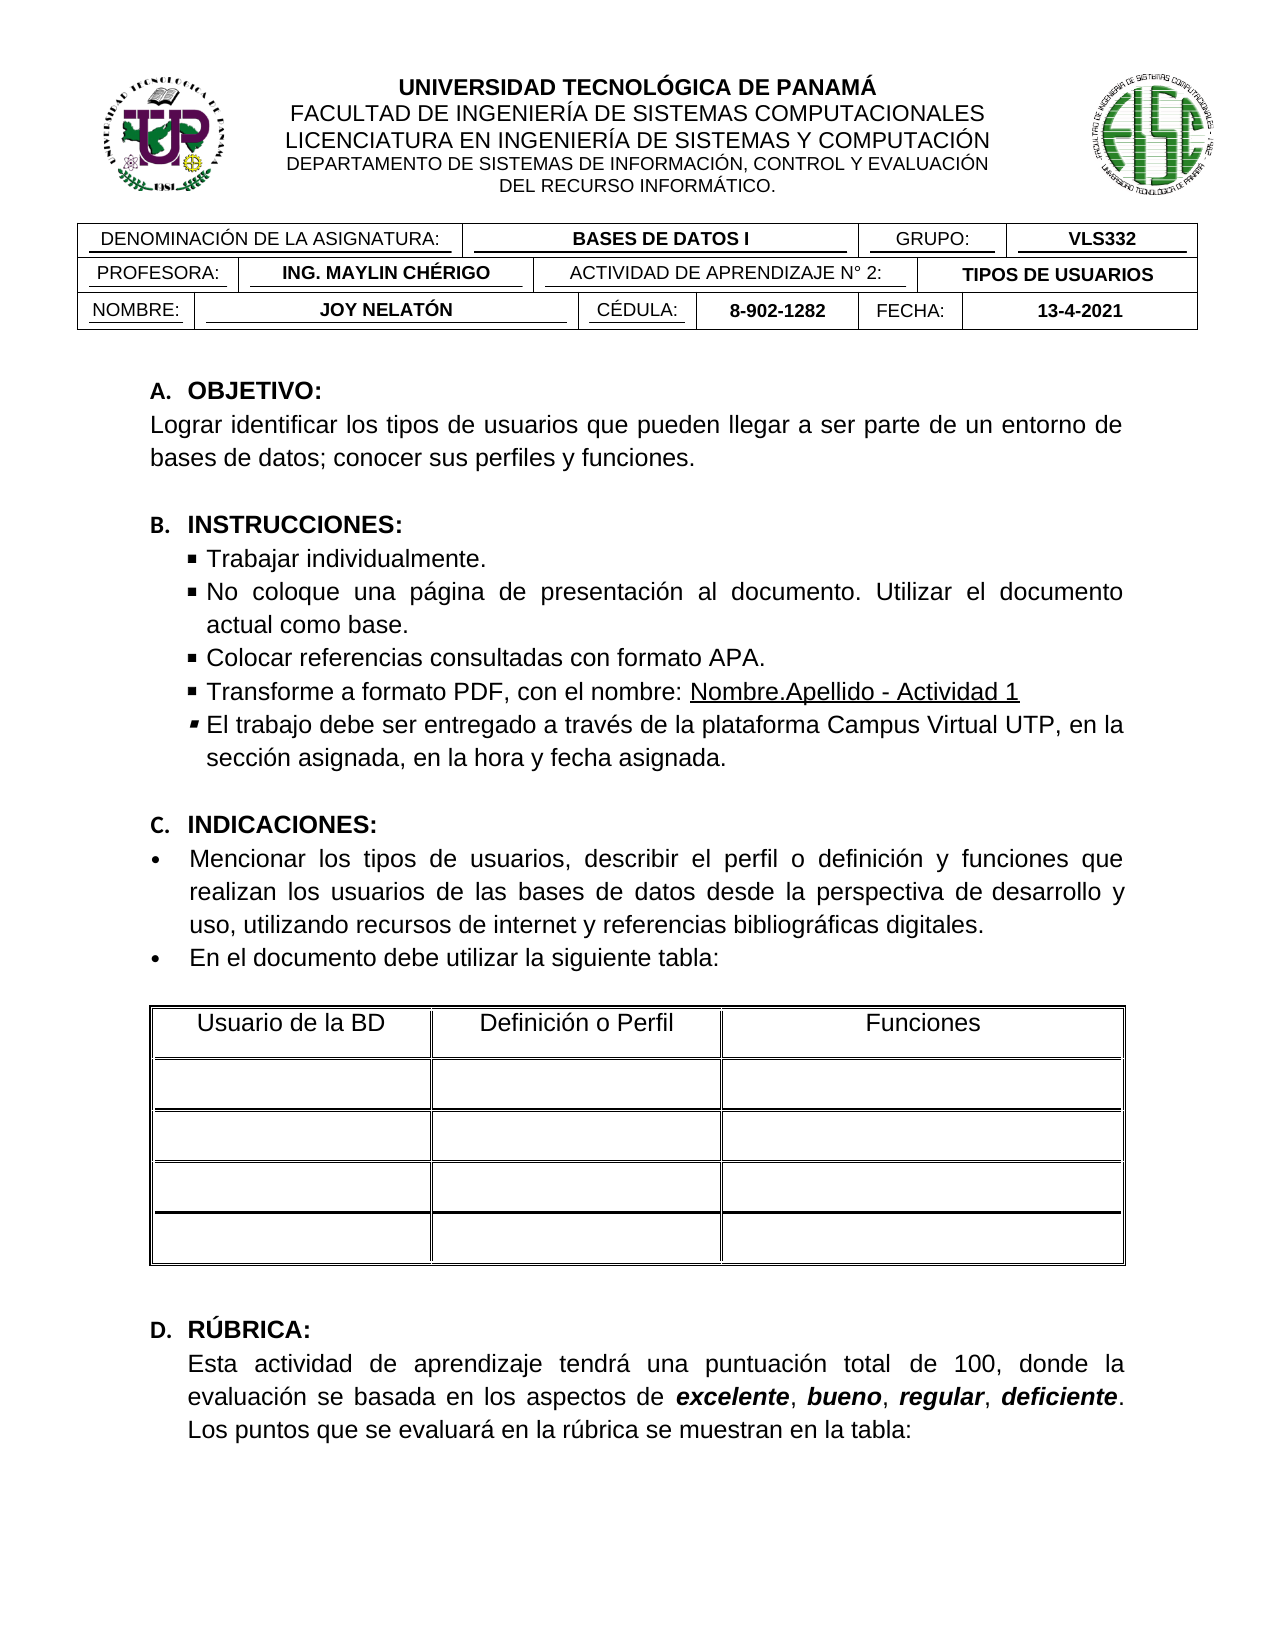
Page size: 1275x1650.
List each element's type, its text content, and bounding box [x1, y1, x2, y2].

table_cell [722, 1057, 1124, 1108]
table_cell ING. MAYLIN CHÉRIGO [239, 258, 533, 292]
list Colocar referencias consultadas con formato APA. [186, 643, 1125, 672]
text LICENCIATURA EN INGENIERÍA DE SISTEMAS Y COMPUTACIÓN [225, 127, 1092, 153]
list INDICACIONES: [150, 809, 1125, 839]
table_header Usuario de la BD [153, 1009, 431, 1057]
table_cell [153, 1211, 431, 1262]
table_cell 8-902-1282 [697, 293, 858, 329]
table_header BASES DE DATOS I [463, 224, 858, 257]
list INSTRUCCIONES: [150, 509, 1125, 540]
picture [1092, 74, 1214, 195]
table_cell [151, 1057, 431, 1108]
list El trabajo debe ser entregado a través de la plataforma Campus Virtual UTP, en la sección asignada, en la hora y fecha asignada. [186, 710, 1125, 772]
text FACULTAD DE INGENIERÍA DE SISTEMAS COMPUTACIONALES [225, 100, 1092, 127]
table_cell [153, 1108, 430, 1159]
table_header GRUPO: [859, 224, 1006, 257]
table_cell FECHA: [859, 293, 962, 329]
table_cell [433, 1163, 720, 1211]
table_cell TIPOS DE USUARIOS [918, 258, 1197, 292]
text Esta actividad de aprendizaje tendrá una puntuación total de 100, donde la evaluación se basada en los aspectos de excelente, bueno, regular, deficiente. Los puntos que se evaluará en la rúbrica se muestran en la tabla: [187, 1349, 1125, 1444]
table_header DENOMINACIÓN DE LA ASIGNATURA: [78, 224, 462, 257]
table_cell JOY NELATÓN [195, 293, 578, 329]
list Trabajar individualmente. [186, 544, 1125, 573]
text UNIVERSIDAD TECNOLÓGICA DE PANAMÁ [150, 74, 1092, 100]
text Lograr identificar los tipos de usuarios que pueden llegar a ser parte de un entorno de bases de datos; conocer sus perfiles y funciones. [150, 410, 1125, 472]
table_cell [433, 1060, 720, 1108]
table_header Definición o Perfil [431, 1009, 722, 1057]
table_cell CÉDULA: [579, 293, 696, 329]
list Mencionar los tipos de usuarios, describir el perfil o definición y funciones que realizan los usuarios de las bases de datos desde la perspectiva de desarrollo y uso, utilizando recursos de internet y referencias bibliográficas digitales. [152, 844, 1125, 939]
table_cell [431, 1214, 722, 1262]
table_cell 13-4-2021 [963, 293, 1197, 329]
table_cell [722, 1211, 1123, 1262]
list No coloque una página de presentación al documento. Utilizar el documento actual como base. [186, 577, 1125, 639]
text DEL RECURSO INFORMÁTICO. [150, 174, 1125, 196]
list RÚBRICA: [150, 1314, 1125, 1345]
list OBJETIVO: [150, 375, 1125, 406]
table_header VLS332 [1007, 224, 1197, 257]
table_cell ACTIVIDAD DE APRENDIZAJE N° 2: [534, 258, 917, 292]
list En el documento debe utilizar la siguiente tabla: [152, 943, 1125, 972]
table_cell [153, 1160, 430, 1211]
text DEPARTAMENTO DE SISTEMAS DE INFORMACIÓN, CONTROL Y EVALUACIÓN [225, 153, 1092, 174]
table_cell NOMBRE: [78, 293, 194, 329]
picture [103, 77, 225, 191]
table_cell PROFESORA: [78, 258, 238, 292]
table_cell [723, 1108, 1123, 1159]
list Transforme a formato PDF, con el nombre: Nombre.Apellido - Actividad 1 [186, 677, 1125, 705]
table_cell [723, 1160, 1123, 1211]
table_cell [433, 1112, 720, 1159]
table_header Funciones [722, 1009, 1123, 1057]
